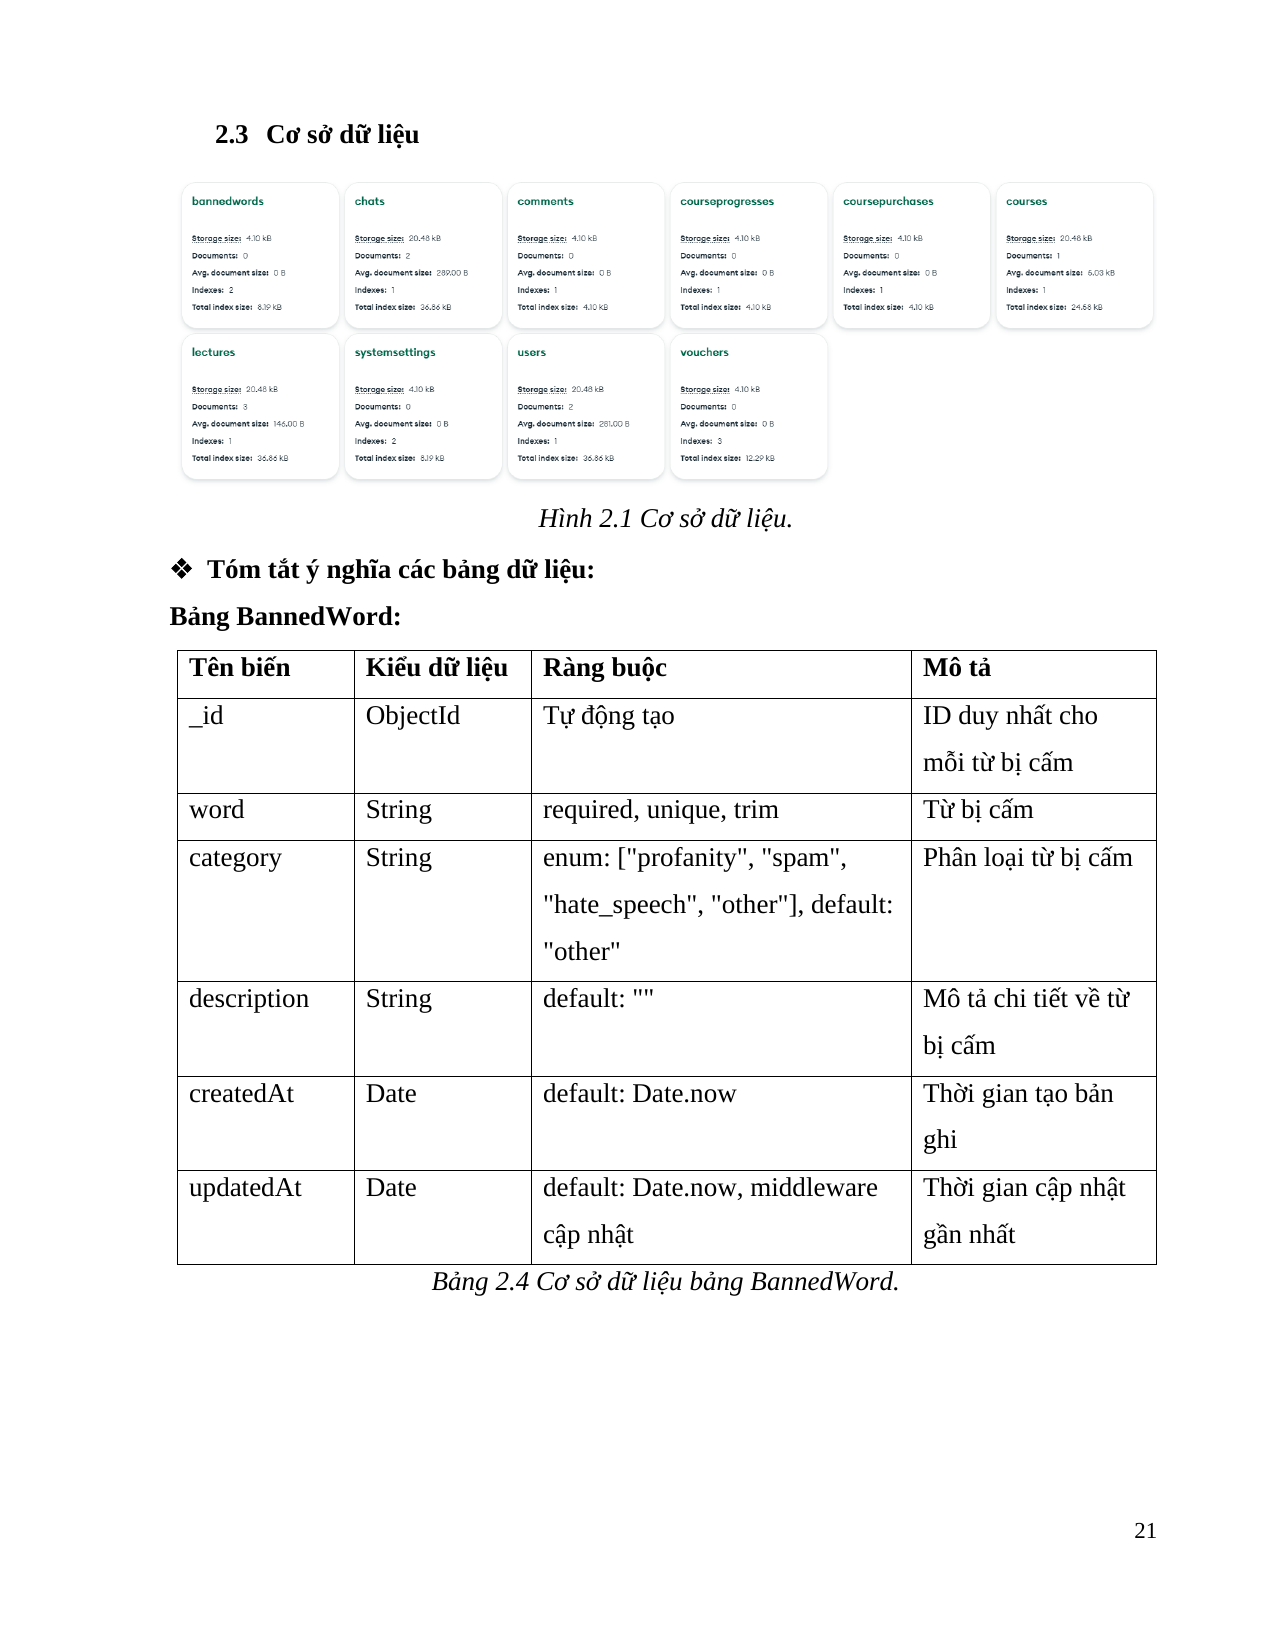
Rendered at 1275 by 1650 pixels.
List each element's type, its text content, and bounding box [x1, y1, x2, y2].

subtitle Cơ sở dữ liệu [215, 118, 1157, 149]
picture [177, 177, 1157, 487]
table_header Kiểu dữ liệu [355, 651, 531, 698]
table_cell Tự động tạo [532, 699, 911, 792]
table_cell word [178, 794, 354, 840]
table_header Mô tả [912, 651, 1156, 698]
table_cell Mô tả chi tiết về từ bị cấm [912, 982, 1156, 1076]
table_cell default: Date.now, middleware cập nhật [532, 1171, 911, 1264]
table_cell updatedAt [178, 1171, 354, 1264]
table_cell String [355, 794, 531, 840]
list Bảng BannedWord: [169, 599, 1157, 631]
table_header Tên biến [178, 651, 354, 698]
table_cell category [178, 841, 354, 981]
table_cell Phân loại từ bị cấm [912, 841, 1156, 981]
table_cell Thời gian cập nhật gần nhất [912, 1171, 1156, 1264]
table_cell required, unique, trim [532, 794, 911, 840]
table_cell Date [355, 1077, 531, 1170]
table_cell String [355, 841, 531, 981]
table_cell default: "" [532, 982, 911, 1076]
table_cell enum: ["profanity", "spam", "hate_speech", "other"], default: "other" [532, 841, 911, 981]
table_cell Từ bị cấm [912, 794, 1156, 840]
table_cell createdAt [178, 1077, 354, 1170]
table_cell _id [178, 699, 354, 792]
table_cell Date [355, 1171, 531, 1264]
text Bảng 2.4 Cơ sở dữ liệu bảng BannedWord. [177, 1265, 1157, 1297]
table_cell default: Date.now [532, 1077, 911, 1170]
text Hình 2.1 Cơ sở dữ liệu. [177, 502, 1157, 533]
table_header Ràng buộc [532, 651, 911, 698]
table_cell String [355, 982, 531, 1076]
table_cell ID duy nhất cho mỗi từ bị cấm [912, 699, 1156, 792]
list Tóm tắt ý nghĩa các bảng dữ liệu: [169, 553, 1157, 584]
table_cell Thời gian tạo bản ghi [912, 1077, 1156, 1170]
table_cell ObjectId [355, 699, 531, 792]
table_cell description [178, 982, 354, 1076]
